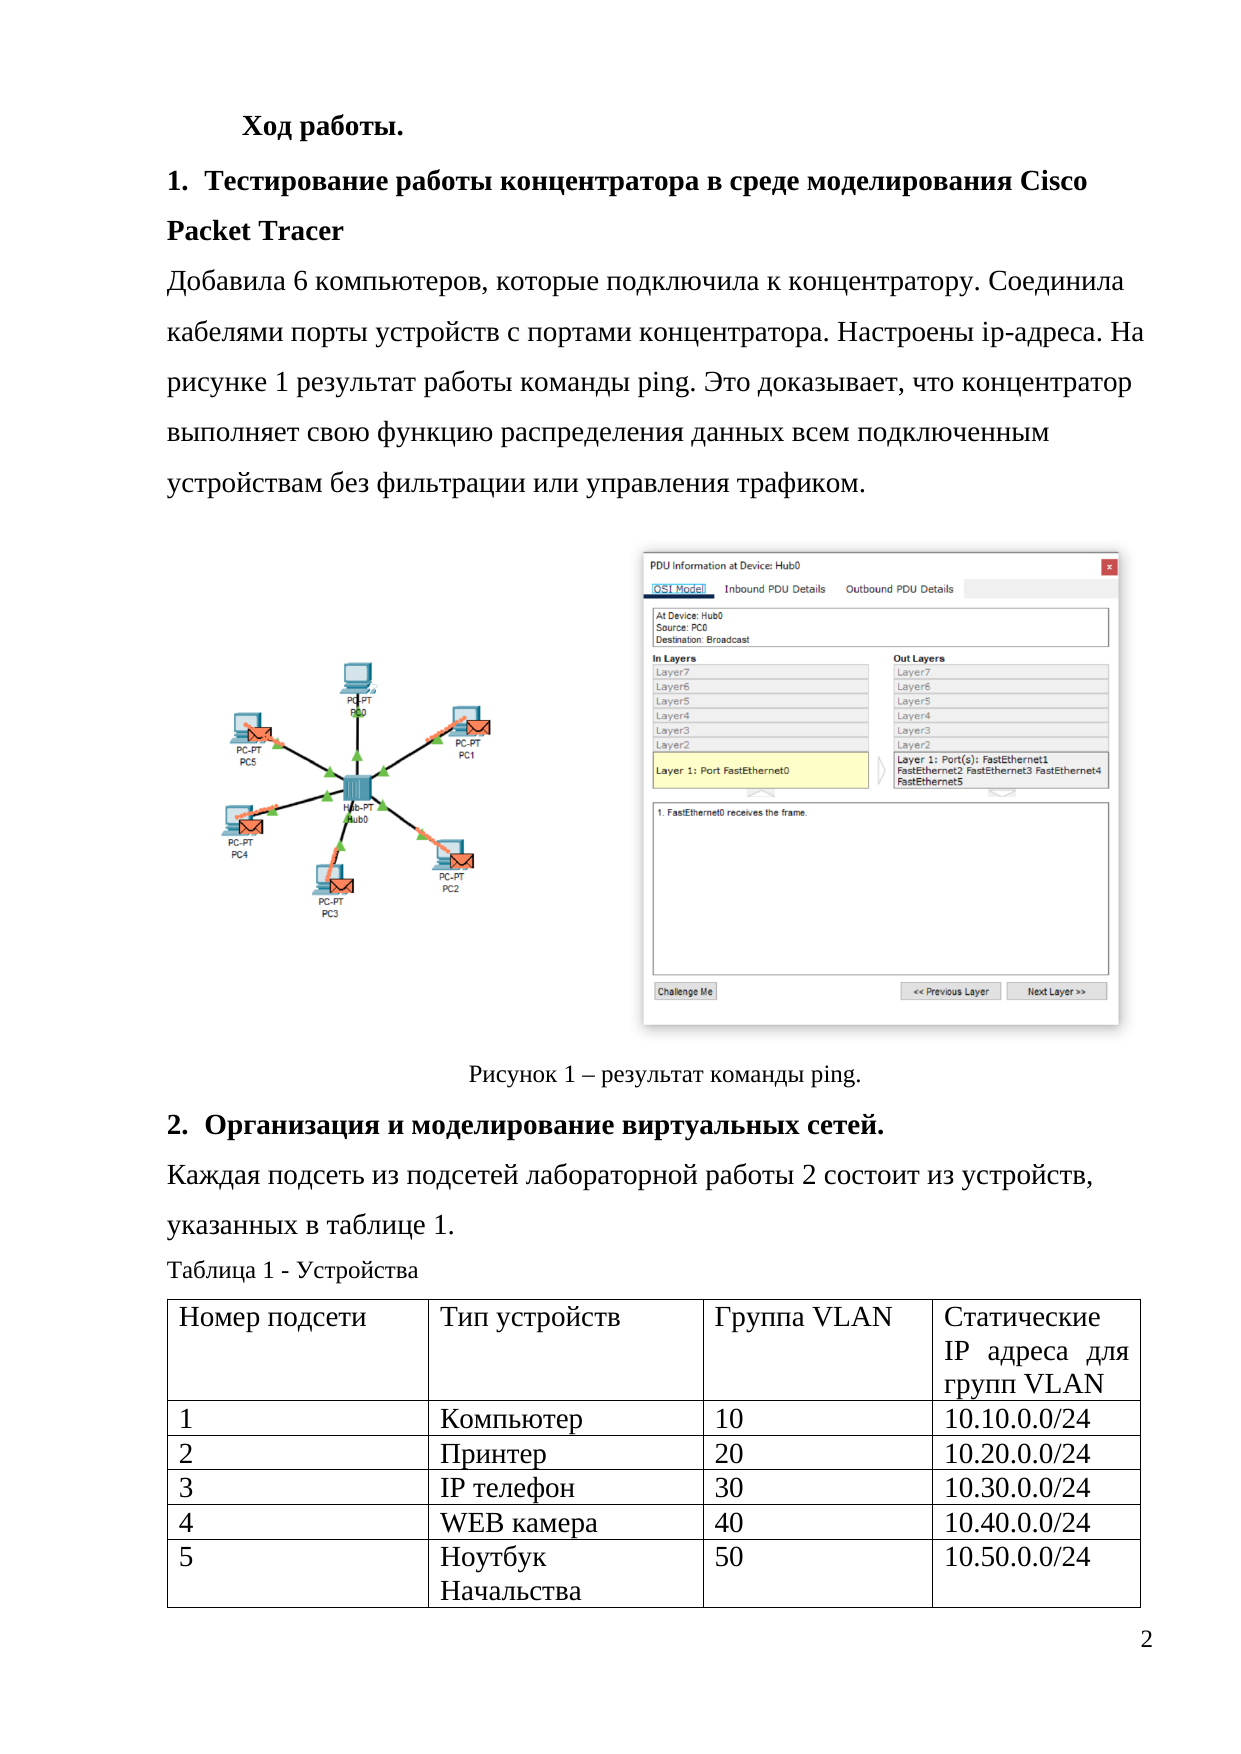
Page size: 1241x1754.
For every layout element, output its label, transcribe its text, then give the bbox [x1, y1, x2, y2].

table_header Статические IP адреса для групп VLAN [933, 1300, 1140, 1400]
table_cell 10.40.0.0/24 [933, 1505, 1140, 1538]
text Каждая подсеть из подсетей лабораторной работы 2 состоит из устройств, указанных в таблице 1. Таблица 1 - Устройства [167, 1157, 1163, 1284]
table_cell 2 [168, 1436, 428, 1469]
table_cell 10 [704, 1401, 932, 1435]
table_header Номер подсети [168, 1300, 428, 1400]
table_cell Ноутбук Начальства [429, 1540, 703, 1607]
table_cell 20 [704, 1436, 932, 1469]
text Рисунок 1 – результат команды ping. [167, 1059, 1163, 1088]
text Ход работы. [167, 108, 1163, 142]
table_cell Принтер [429, 1436, 703, 1469]
table_cell Компьютер [429, 1401, 703, 1435]
table_cell 30 [704, 1470, 932, 1504]
subtitle Организация и моделирование виртуальных сетей. [167, 1107, 1163, 1140]
table_cell 10.10.0.0/24 [933, 1401, 1140, 1435]
table_cell 1 [168, 1401, 428, 1435]
table_cell 10.30.0.0/24 [933, 1470, 1140, 1504]
table_cell WEB камера [429, 1505, 703, 1538]
table_cell 50 [704, 1540, 932, 1607]
table_cell IP телефон [429, 1470, 703, 1504]
subtitle Тестирование работы концентратора в среде моделирования Cisco Packet Tracer [167, 163, 1163, 247]
table_header Группа VLAN [704, 1300, 932, 1400]
table_cell 40 [704, 1505, 932, 1538]
table_cell 10.20.0.0/24 [933, 1436, 1140, 1469]
table_cell 5 [168, 1540, 428, 1607]
table_cell 4 [168, 1505, 428, 1538]
text Добавила 6 компьютеров, которые подключила к концентратору. Соединила кабелями порты устройств с портами концентратора. Настроены ip-адреса. На рисунке 1 результат работы команды ping. Это доказывает, что концентратор выполняет свою функцию распределения данных всем подключенным устройствам без фильтрации или управления трафиком. [167, 263, 1163, 498]
table_header Тип устройств [429, 1300, 703, 1400]
table_cell 10.50.0.0/24 [933, 1540, 1140, 1607]
table_cell 3 [168, 1470, 428, 1504]
picture [178, 515, 1152, 1046]
